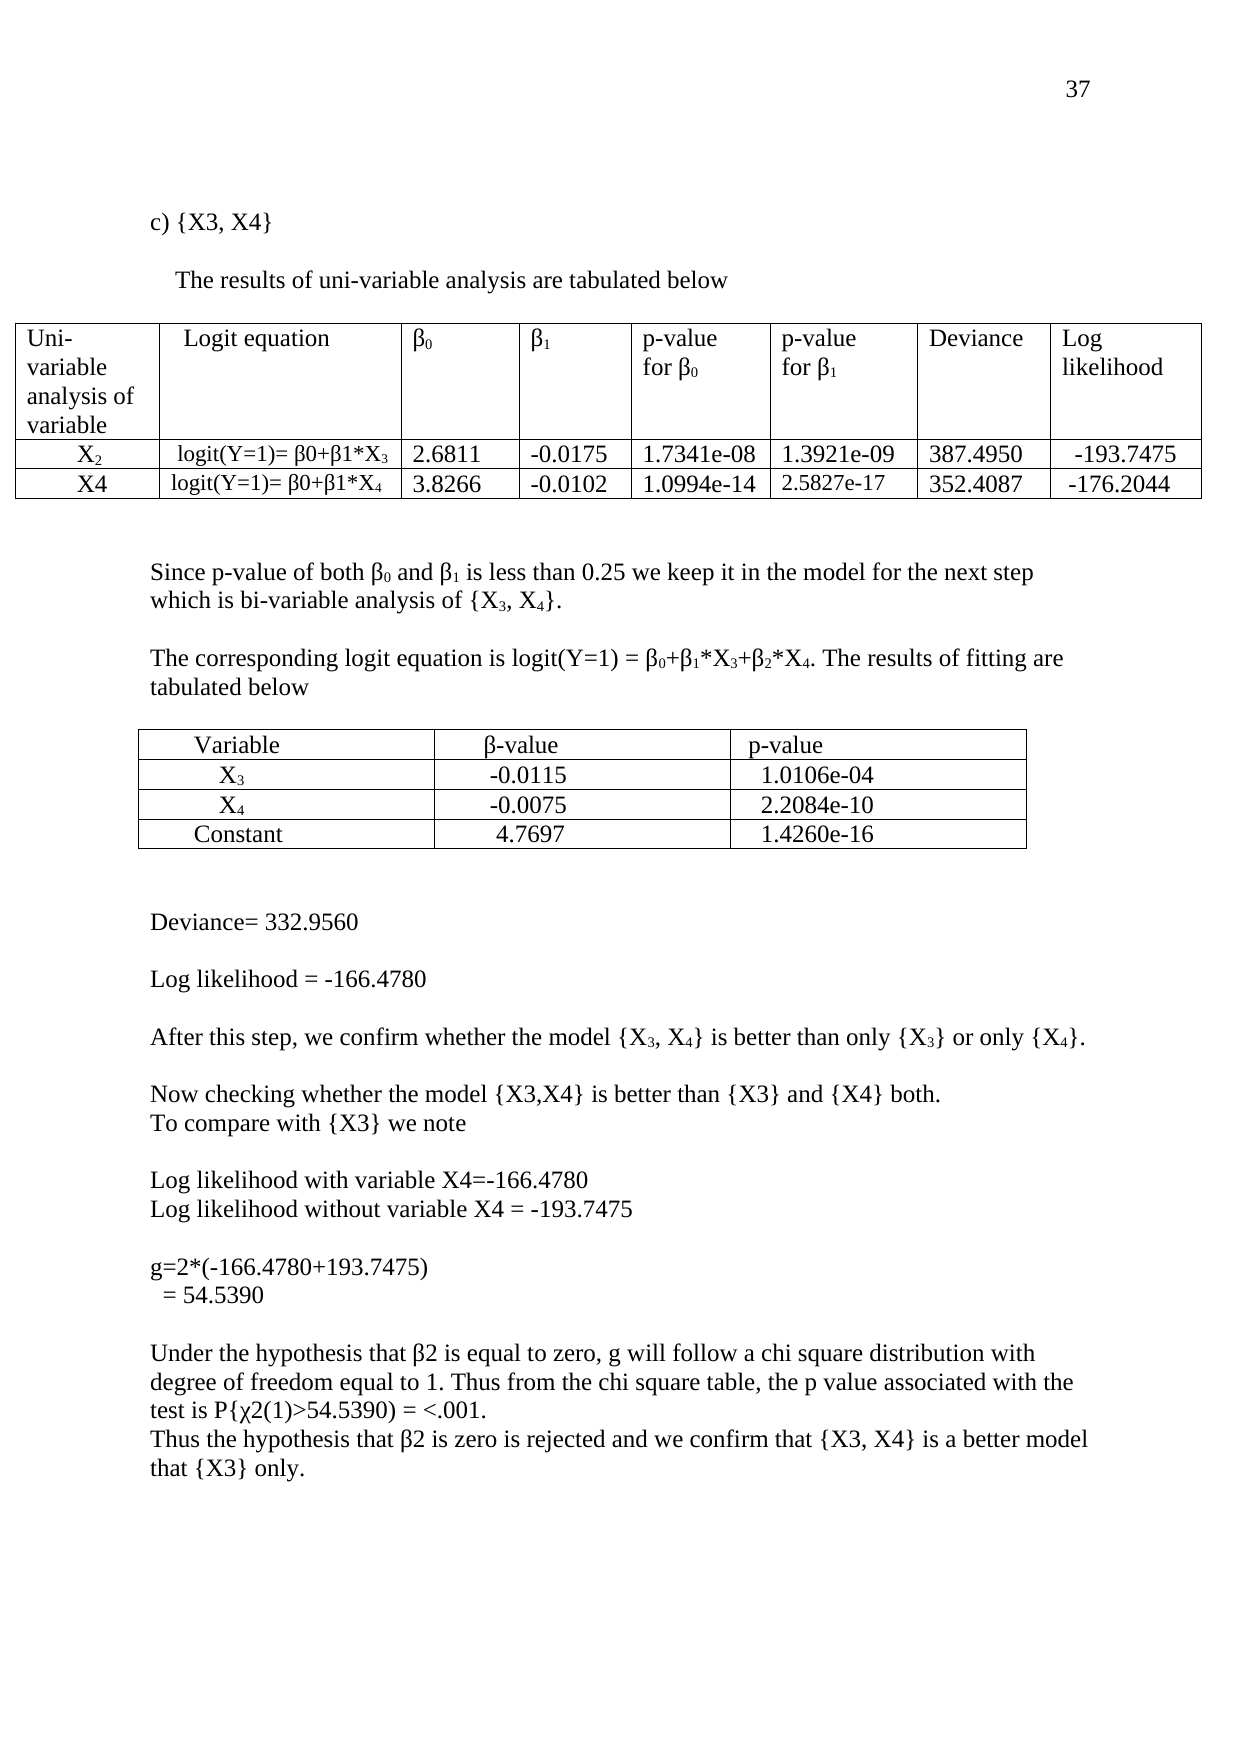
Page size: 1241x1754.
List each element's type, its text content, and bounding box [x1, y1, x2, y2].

table_cell -193.7475 [1051, 440, 1201, 468]
text Thus the hypothesis that β2 is zero is rejected and we confirm that {X3, X4} is a better model that {X3} only. [150, 1424, 1090, 1482]
table_cell 387.4950 [918, 440, 1050, 468]
table_cell X4 [16, 469, 159, 498]
text Since p-value of both β0 and β1 is less than 0.25 we keep it in the model for the next step which is bi-variable analysis of {X3, X4}. [150, 557, 1090, 614]
table_cell Constant [139, 820, 434, 848]
text The corresponding logit equation is logit(Y=1) = β0+β1*X3+β2*X4. The results of fitting are tabulated below [150, 643, 1090, 700]
text = 54.5390 [150, 1281, 1090, 1309]
table_header p-value for β1 [771, 324, 917, 438]
table_header p-value [731, 730, 1026, 759]
table_header Deviance [918, 324, 1050, 438]
table_cell X2 [16, 440, 159, 468]
table_cell 1.0994e-14 [632, 469, 770, 498]
table_cell 352.4087 [918, 469, 1050, 498]
table_cell 4.7697 [435, 820, 730, 848]
table_cell 1.4260e-16 [731, 820, 1026, 848]
text The results of uni-variable analysis are tabulated below [150, 265, 1090, 294]
table_cell -0.0075 [435, 790, 730, 818]
table_header β0 [402, 324, 519, 438]
table_cell logit(Y=1)= β0+β1*X3 [160, 440, 401, 468]
table_cell 2.5827e-17 [771, 469, 917, 498]
text To compare with {X3} we note [150, 1108, 1090, 1137]
table_header β1 [520, 324, 631, 438]
text Log likelihood with variable X4=-166.4780 [150, 1166, 1090, 1194]
table_header β-value [435, 730, 730, 759]
table_cell X4 [139, 790, 434, 818]
table_header Log likelihood [1051, 324, 1201, 438]
text c) {X3, X4} [150, 207, 1090, 236]
text Log likelihood without variable X4 = -193.7475 [150, 1194, 1090, 1223]
table_cell 1.3921e-09 [771, 440, 917, 468]
text Now checking whether the model {X3,X4} is better than {X3} and {X4} both. [150, 1079, 1090, 1108]
table_cell 2.6811 [402, 440, 519, 468]
table_header Uni-variable analysis of variable [16, 324, 159, 438]
table_cell 1.0106e-04 [731, 760, 1026, 789]
text g=2*(-166.4780+193.7475) [150, 1252, 1090, 1281]
table_cell 3.8266 [402, 469, 519, 498]
table_header Logit equation [160, 324, 401, 438]
table_cell -0.0115 [435, 760, 730, 789]
table_cell 2.2084e-10 [731, 790, 1026, 818]
table_cell X3 [139, 760, 434, 789]
table_cell logit(Y=1)= β0+β1*X4 [160, 469, 401, 498]
table_cell 1.7341e-08 [632, 440, 770, 468]
text After this step, we confirm whether the model {X3, X4} is better than only {X3} or only {X4}. [150, 1022, 1090, 1051]
table_cell -0.0175 [520, 440, 631, 468]
table_cell -0.0102 [520, 469, 631, 498]
table_cell -176.2044 [1051, 469, 1201, 498]
table_header p-value for β0 [632, 324, 770, 438]
text Under the hypothesis that β2 is equal to zero, g will follow a chi square distribution with degree of freedom equal to 1. Thus from the chi square table, the p value associated with the test is P{χ2(1)>54.5390) = <.001. [150, 1338, 1090, 1424]
text Deviance= 332.9560 [150, 907, 1090, 936]
text Log likelihood = -166.4780 [150, 964, 1090, 993]
table_header Variable [139, 730, 434, 759]
